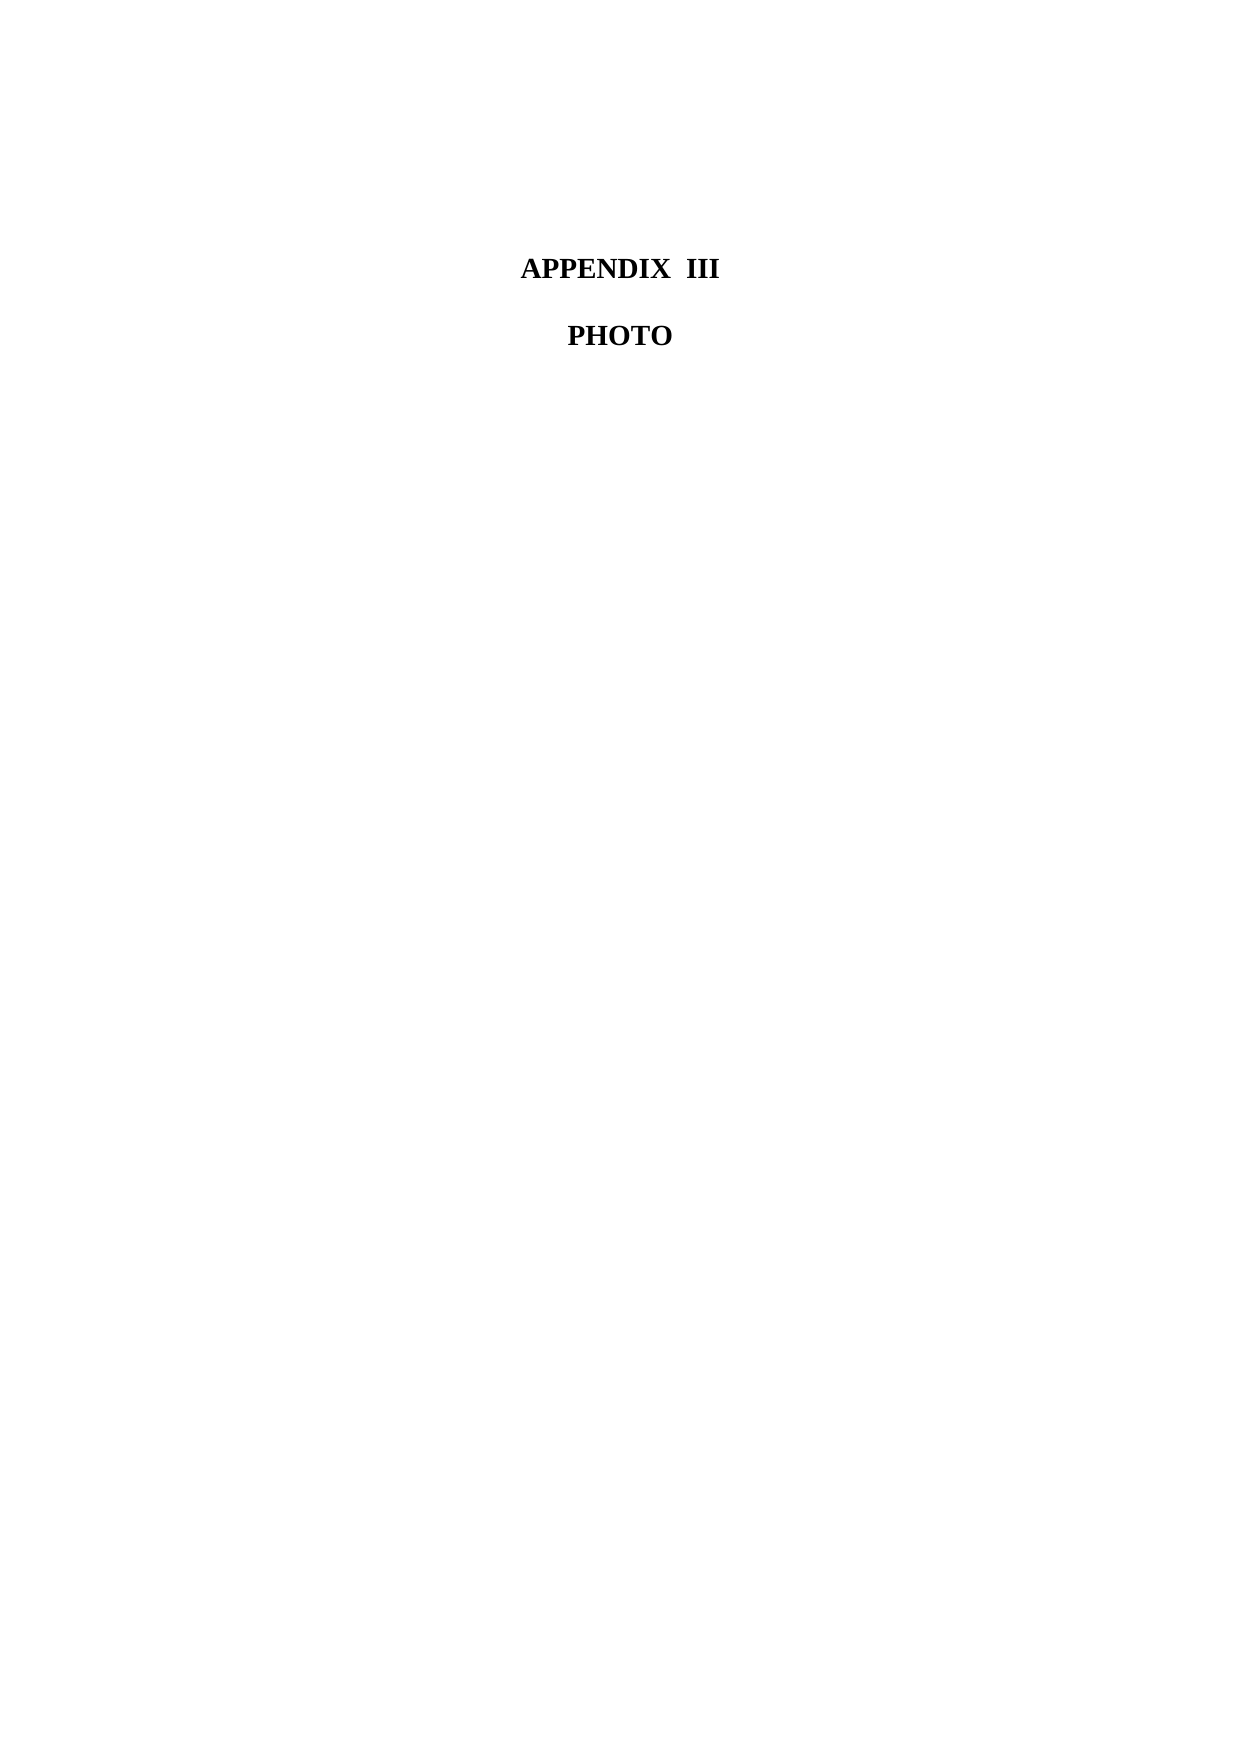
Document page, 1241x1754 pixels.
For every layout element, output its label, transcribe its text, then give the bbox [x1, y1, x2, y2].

text APPENDIX III [150, 251, 1090, 285]
text PHOTO [150, 318, 1090, 352]
